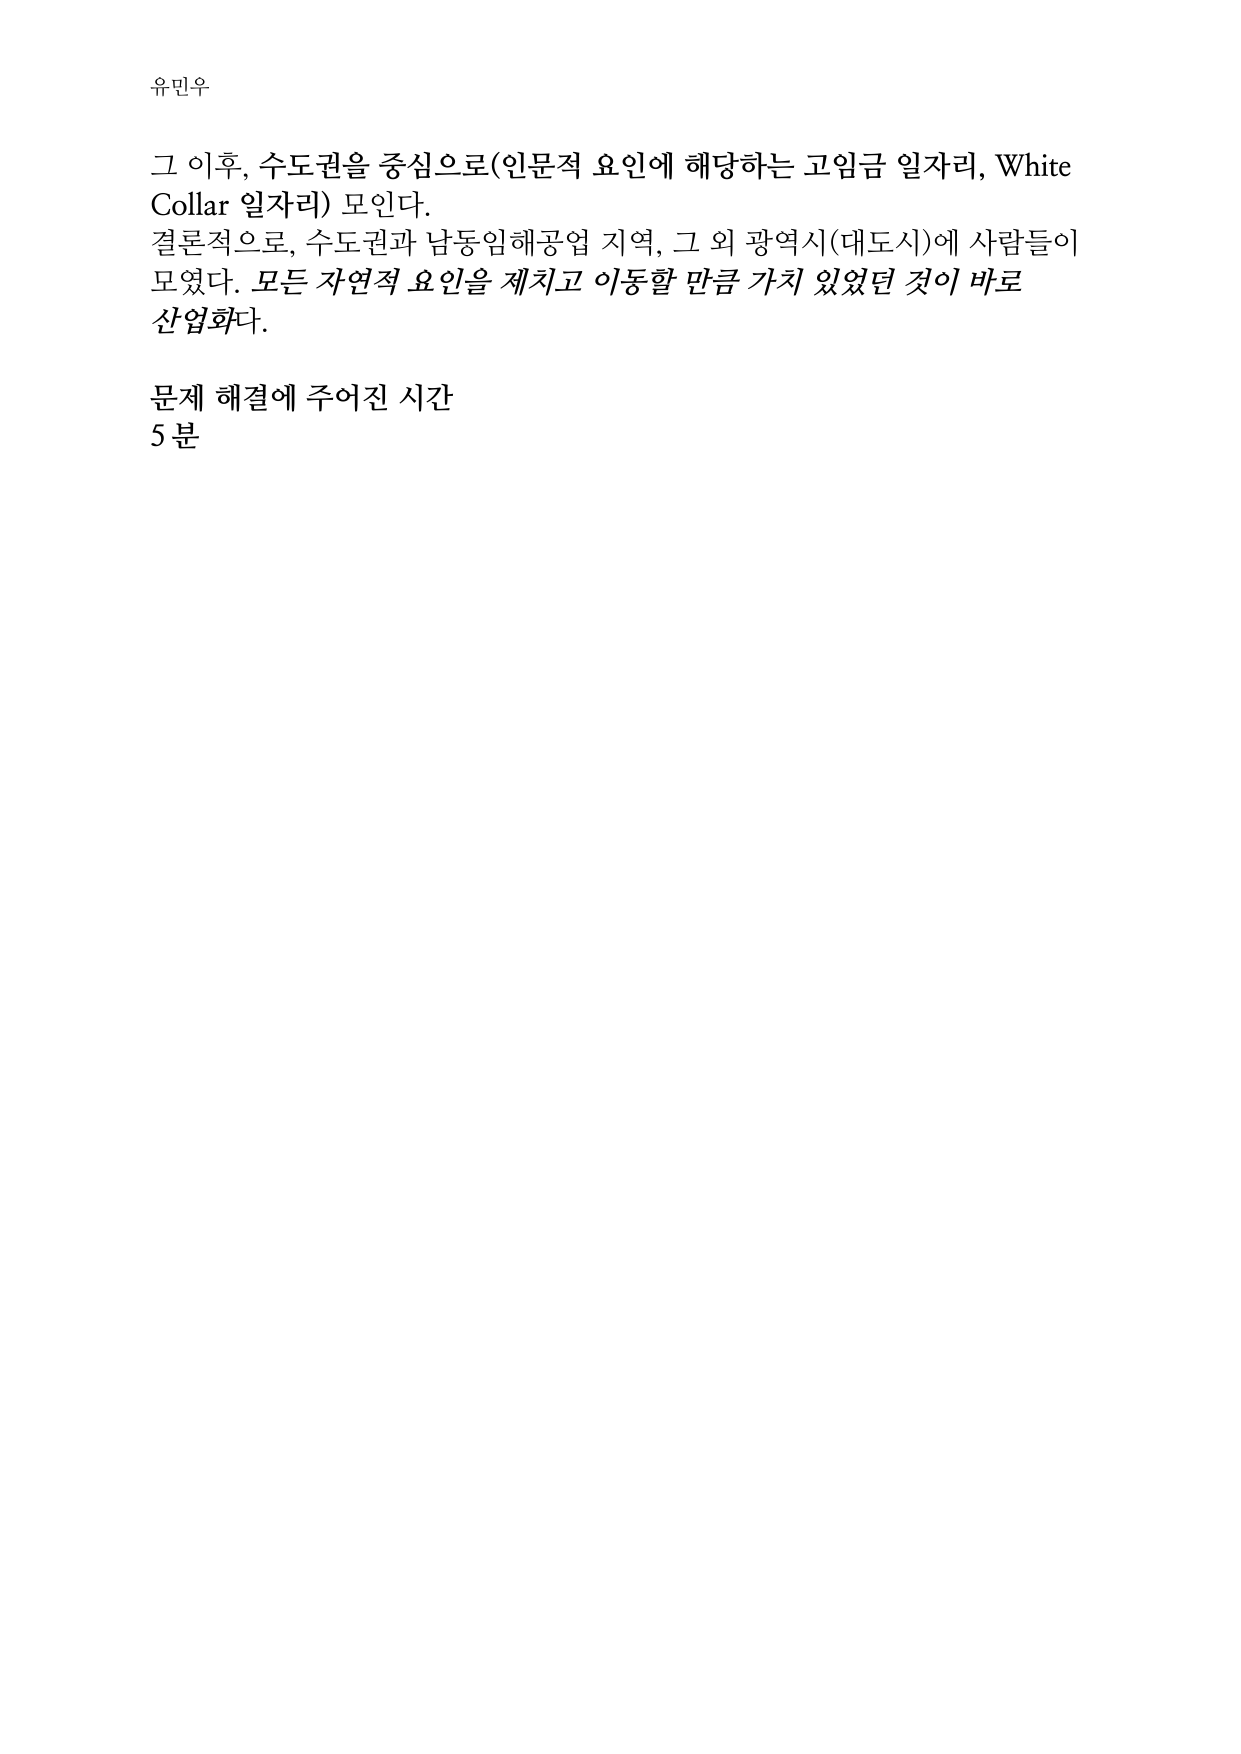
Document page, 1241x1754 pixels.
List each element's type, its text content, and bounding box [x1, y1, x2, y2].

text 문제 해결에 주어진 시간 [150, 381, 1090, 415]
text 5분 [150, 420, 1090, 453]
text 그 이후, 수도권을 중심으로(인문적 요인에 해당하는 고임금 일자리, White Collar 일자리) 모인다. [150, 150, 1090, 222]
text 결론적으로, 수도권과 남동임해공업 지역, 그 외 광역시(대도시)에 사람들이 모였다. 모든 자연적 요인을 제치고 이동할 만큼 가치 있었던 것이 바로 산업화다. [150, 227, 1090, 338]
